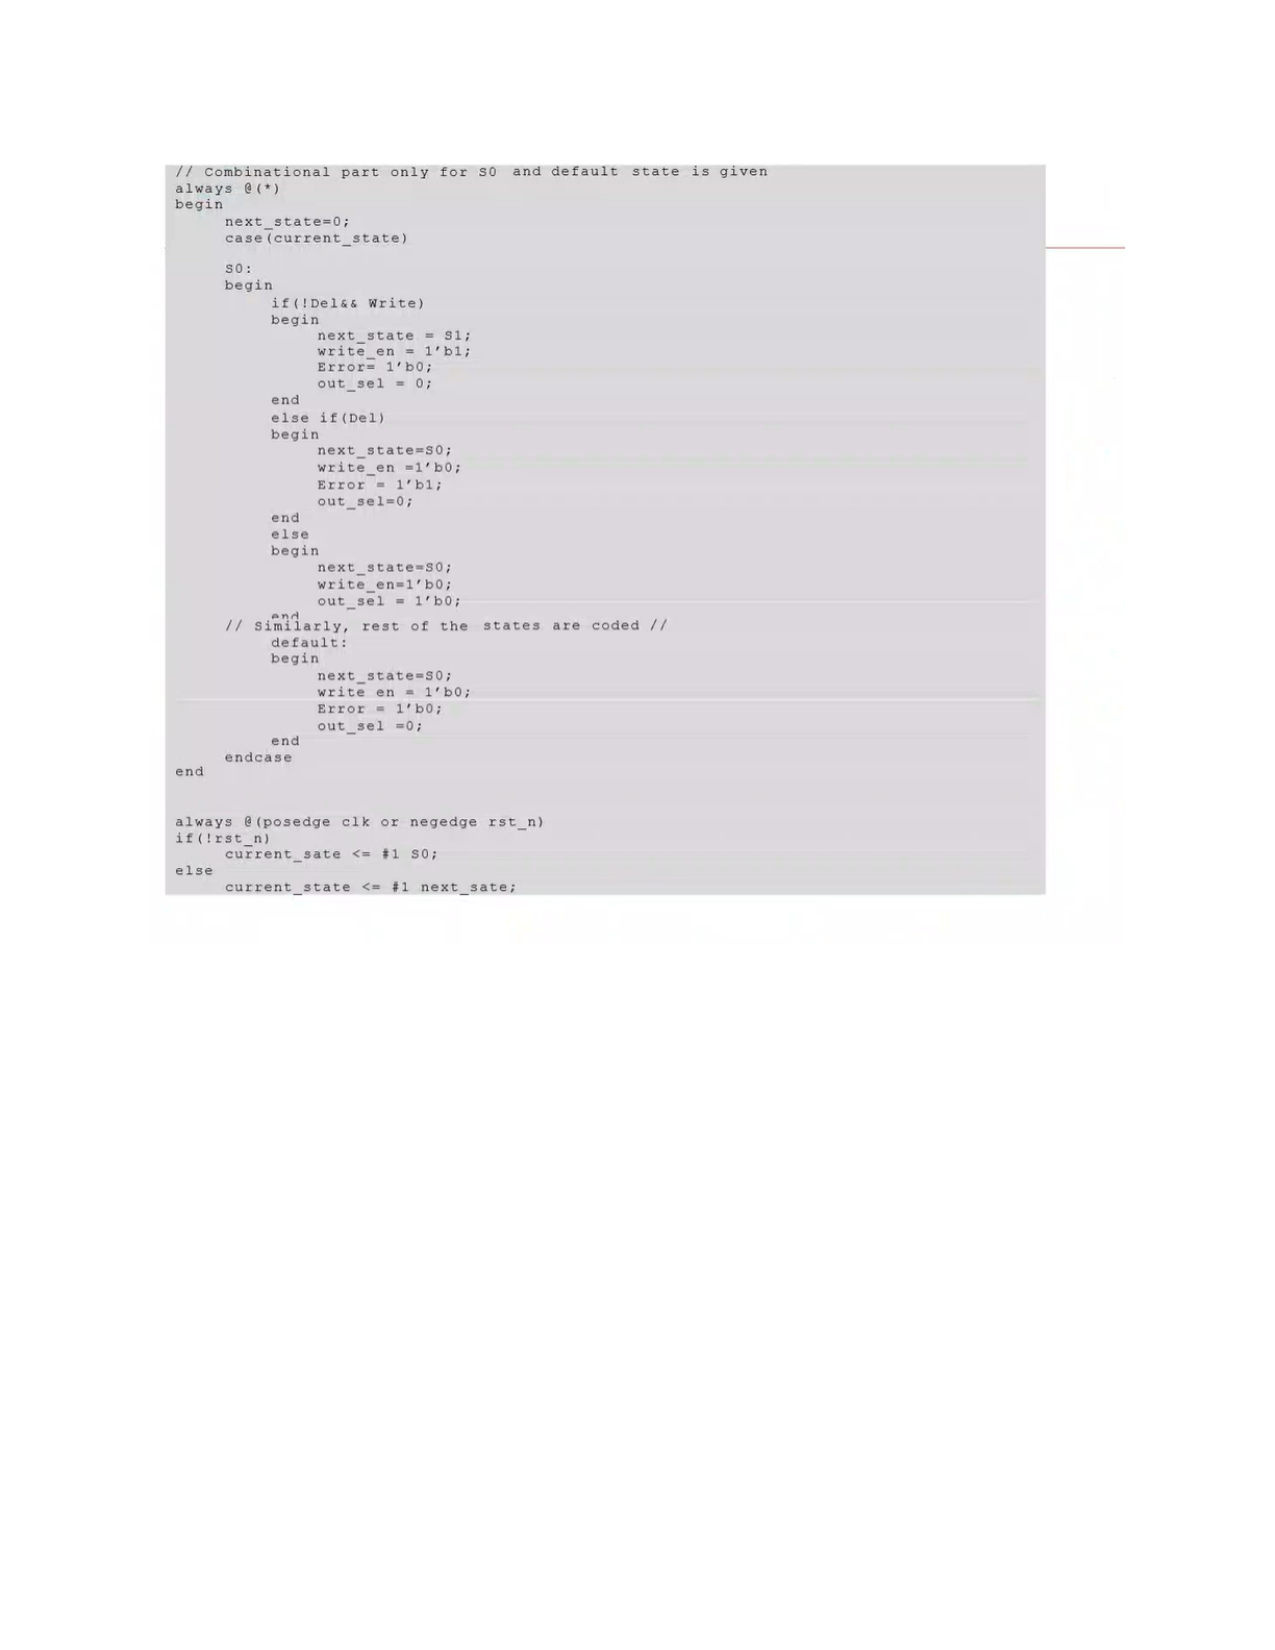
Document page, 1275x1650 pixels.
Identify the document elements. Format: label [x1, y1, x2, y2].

picture [150, 150, 1125, 944]
